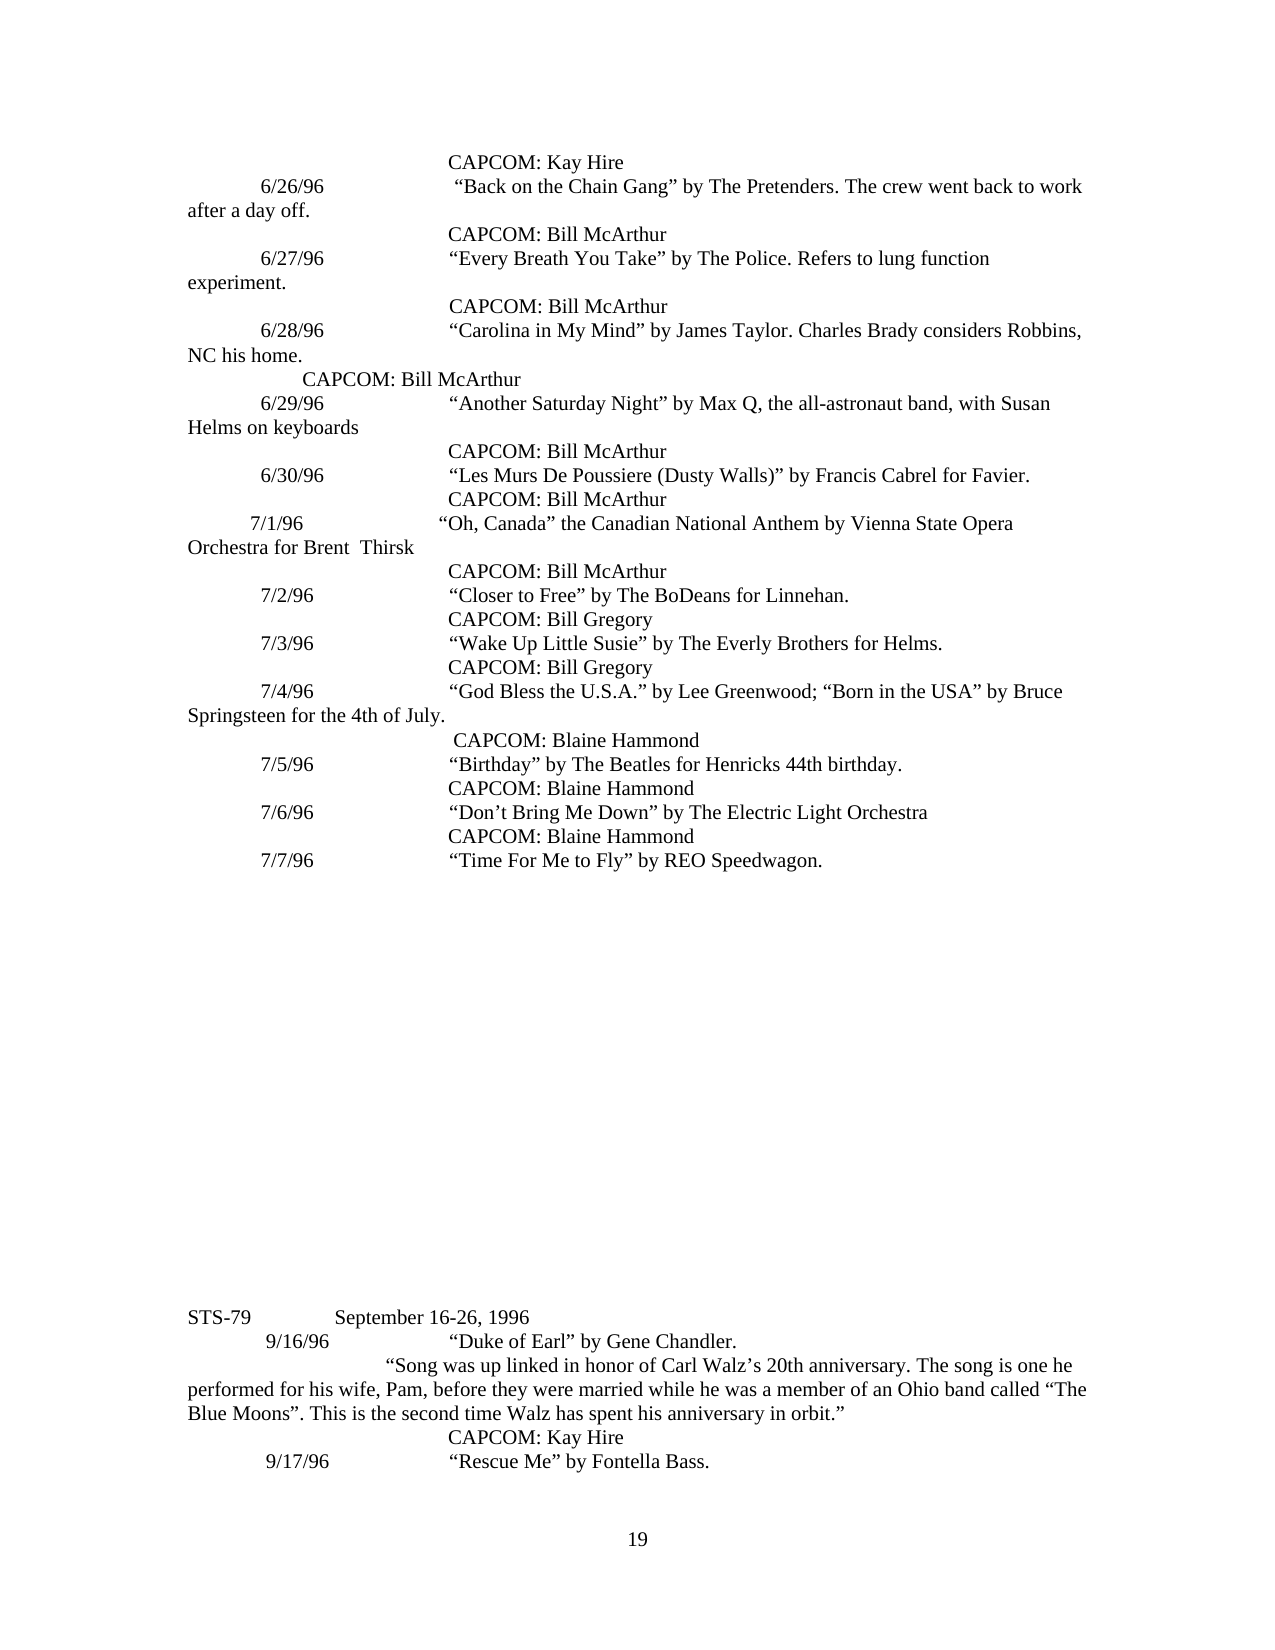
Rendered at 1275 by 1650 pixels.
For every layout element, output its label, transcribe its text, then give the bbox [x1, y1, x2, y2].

text CAPCOM: Blaine Hammond [187, 776, 1087, 800]
text 7/2/96 “Closer to Free” by The BoDeans for Linnehan. [187, 583, 1087, 607]
text CAPCOM: Kay Hire [187, 1425, 1087, 1449]
text 7/4/96 “God Bless the U.S.A.” by Lee Greenwood; “Born in the USA” by Bruce Springsteen for the 4th of July. [187, 679, 1087, 727]
text CAPCOM: Bill McArthur [187, 222, 1087, 246]
text 7/7/96 “Time For Me to Fly” by REO Speedwagon. [187, 848, 1087, 872]
text CAPCOM: Bill Gregory [187, 655, 1087, 679]
text CAPCOM: Blaine Hammond [187, 824, 1087, 848]
text 9/16/96 “Duke of Earl” by Gene Chandler. [187, 1329, 1087, 1353]
text CAPCOM: Blaine Hammond [187, 727, 1087, 752]
text 6/26/96 “Back on the Chain Gang” by The Pretenders. The crew went back to work after a day off. [187, 174, 1087, 222]
text 6/28/96 “Carolina in My Mind” by James Taylor. Charles Brady considers Robbins, NC his home. [187, 318, 1087, 367]
text 7/5/96 “Birthday” by The Beatles for Henricks 44th birthday. [187, 752, 1087, 776]
text “Song was up linked in honor of Carl Walz’s 20th anniversary. The song is one he performed for his wife, Pam, before they were married while he was a member of an Ohio band called “The Blue Moons”. This is the second time Walz has spent his anniversary in orbit.” [187, 1353, 1087, 1425]
text CAPCOM: Bill McArthur [187, 487, 1087, 511]
text CAPCOM: Bill McArthur [187, 559, 1087, 583]
text CAPCOM: Bill McArthur [187, 439, 1087, 463]
text 6/29/96 “Another Saturday Night” by Max Q, the all-astronaut band, with Susan Helms on keyboards [187, 391, 1087, 439]
text 7/3/96 “Wake Up Little Susie” by The Everly Brothers for Helms. [187, 631, 1087, 655]
text CAPCOM: Bill McArthur [187, 367, 1087, 391]
text 7/1/96 “Oh, Canada” the Canadian National Anthem by Vienna State Opera Orchestra for Brent Thirsk [187, 511, 1087, 559]
text CAPCOM: Bill Gregory [187, 607, 1087, 631]
text 6/30/96 “Les Murs De Poussiere (Dusty Walls)” by Francis Cabrel for Favier. [187, 463, 1087, 487]
text CAPCOM: Bill McArthur [187, 294, 1087, 318]
text STS-79 September 16-26, 1996 [187, 1305, 1087, 1329]
text 9/17/96 “Rescue Me” by Fontella Bass. [187, 1449, 1087, 1473]
text 7/6/96 “Don’t Bring Me Down” by The Electric Light Orchestra [187, 800, 1087, 824]
text 6/27/96 “Every Breath You Take” by The Police. Refers to lung function experiment. [187, 246, 1087, 294]
text CAPCOM: Kay Hire [187, 150, 1087, 174]
